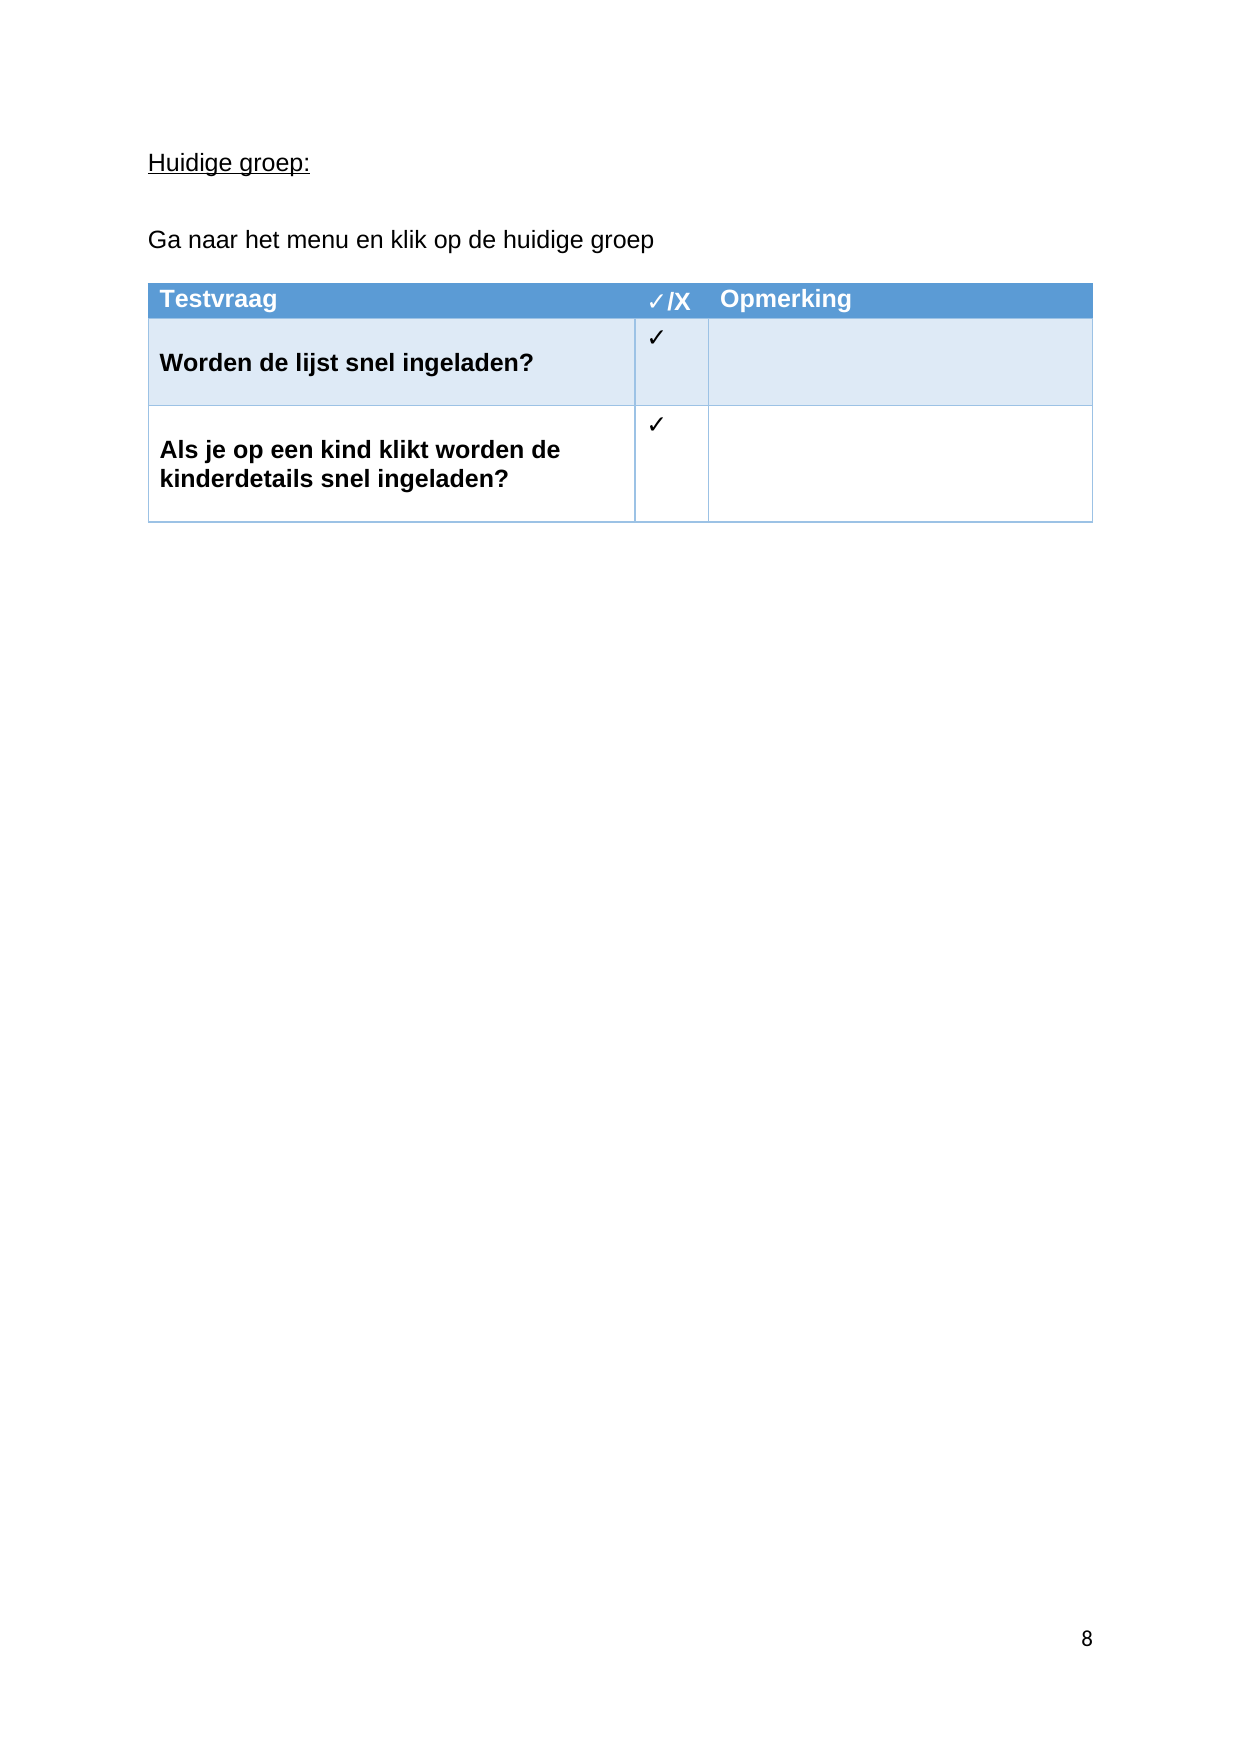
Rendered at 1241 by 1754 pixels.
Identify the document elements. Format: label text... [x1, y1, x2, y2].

table_cell ✓ [636, 319, 708, 405]
text Ga naar het menu en klik op de huidige groep [148, 226, 1093, 254]
table_cell ✓ [636, 406, 708, 521]
table_cell Als je op een kind klikt worden de kinderdetails snel ingeladen? [149, 406, 634, 521]
table_header ✓/X [636, 284, 708, 318]
table_header Testvraag [149, 284, 634, 318]
table_cell [709, 406, 1092, 521]
table_cell [709, 319, 1092, 405]
table_header Opmerking [709, 284, 1092, 318]
table_cell Worden de lijst snel ingeladen? [149, 319, 634, 405]
subtitle Huidige groep: [148, 148, 1093, 176]
